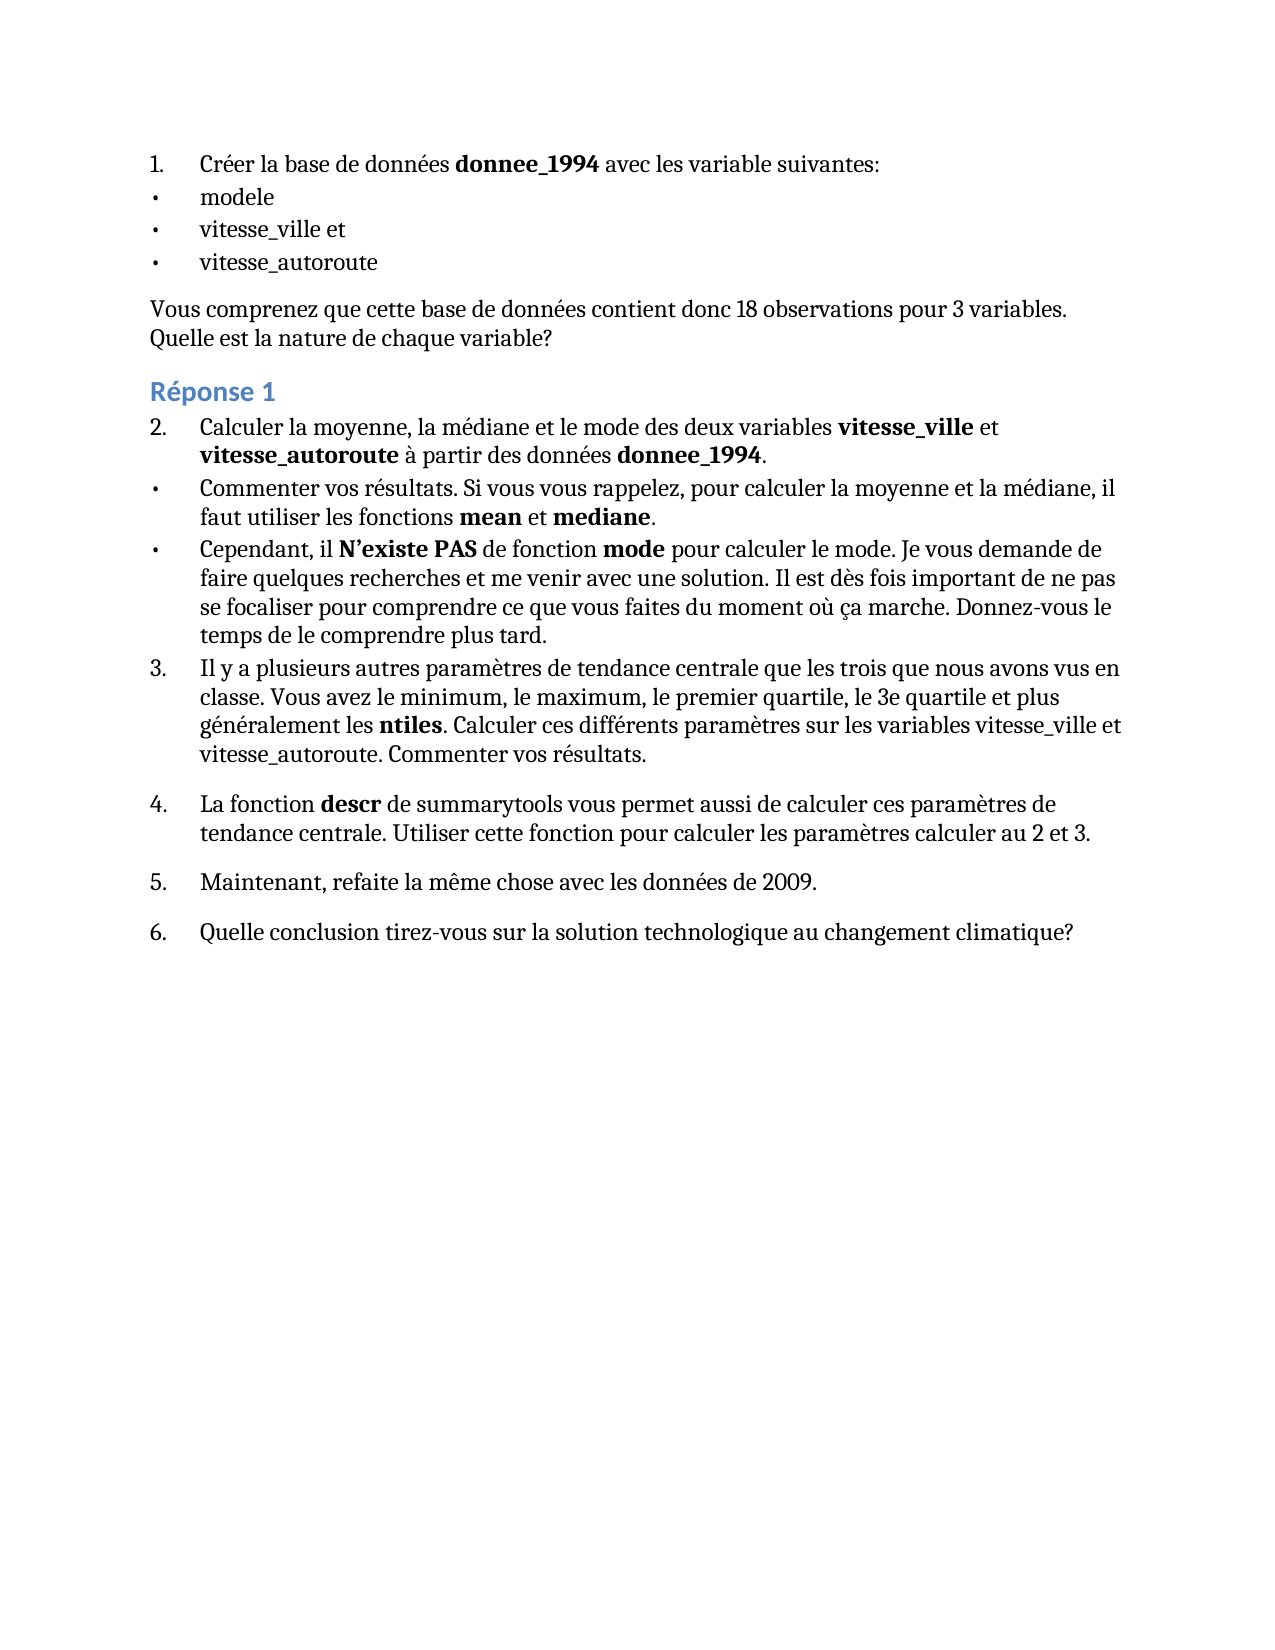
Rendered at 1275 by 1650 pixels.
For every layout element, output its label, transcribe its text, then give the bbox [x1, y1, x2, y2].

list Cependant, il N’existe PAS de fonction mode pour calculer le mode. Je vous demande de faire quelques recherches et me venir avec une solution. Il est dès fois important de ne pas se focaliser pour comprendre ce que vous faites du moment où ça marche. Donnez-vous le temps de le comprendre plus tard. [150, 535, 1125, 650]
list vitesse_autoroute [150, 247, 1125, 276]
list Quelle conclusion tirez-vous sur la solution technologique au changement climatique? [150, 918, 1125, 946]
list Commenter vos résultats. Si vous vous rappelez, pour calculer la moyenne et la médiane, il faut utiliser les fonctions mean et mediane. [150, 474, 1125, 531]
list Maintenant, refaite la même chose avec les données de 2009. [150, 868, 1125, 897]
list La fonction descr de summarytools vous permet aussi de calculer ces paramètres de tendance centrale. Utiliser cette fonction pour calculer les paramètres calculer au 2 et 3. [150, 790, 1125, 847]
list modele [150, 182, 1125, 211]
list vitesse_ville et [150, 215, 1125, 244]
list Calculer la moyenne, la médiane et le mode des deux variables vitesse_ville et vitesse_autoroute à partir des données donnee_1994. [150, 413, 1125, 470]
list Créer la base de données donnee_1994 avec les variable suivantes: [150, 150, 1125, 179]
text Vous comprenez que cette base de données contient donc 18 observations pour 3 variables. Quelle est la nature de chaque variable? [150, 295, 1125, 352]
subtitle Réponse 1 [150, 373, 1125, 409]
list Il y a plusieurs autres paramètres de tendance centrale que les trois que nous avons vus en classe. Vous avez le minimum, le maximum, le premier quartile, le 3e quartile et plus généralement les ntiles. Calculer ces différents paramètres sur les variables vitesse_ville et vitesse_autoroute. Commenter vos résultats. [150, 654, 1125, 769]
